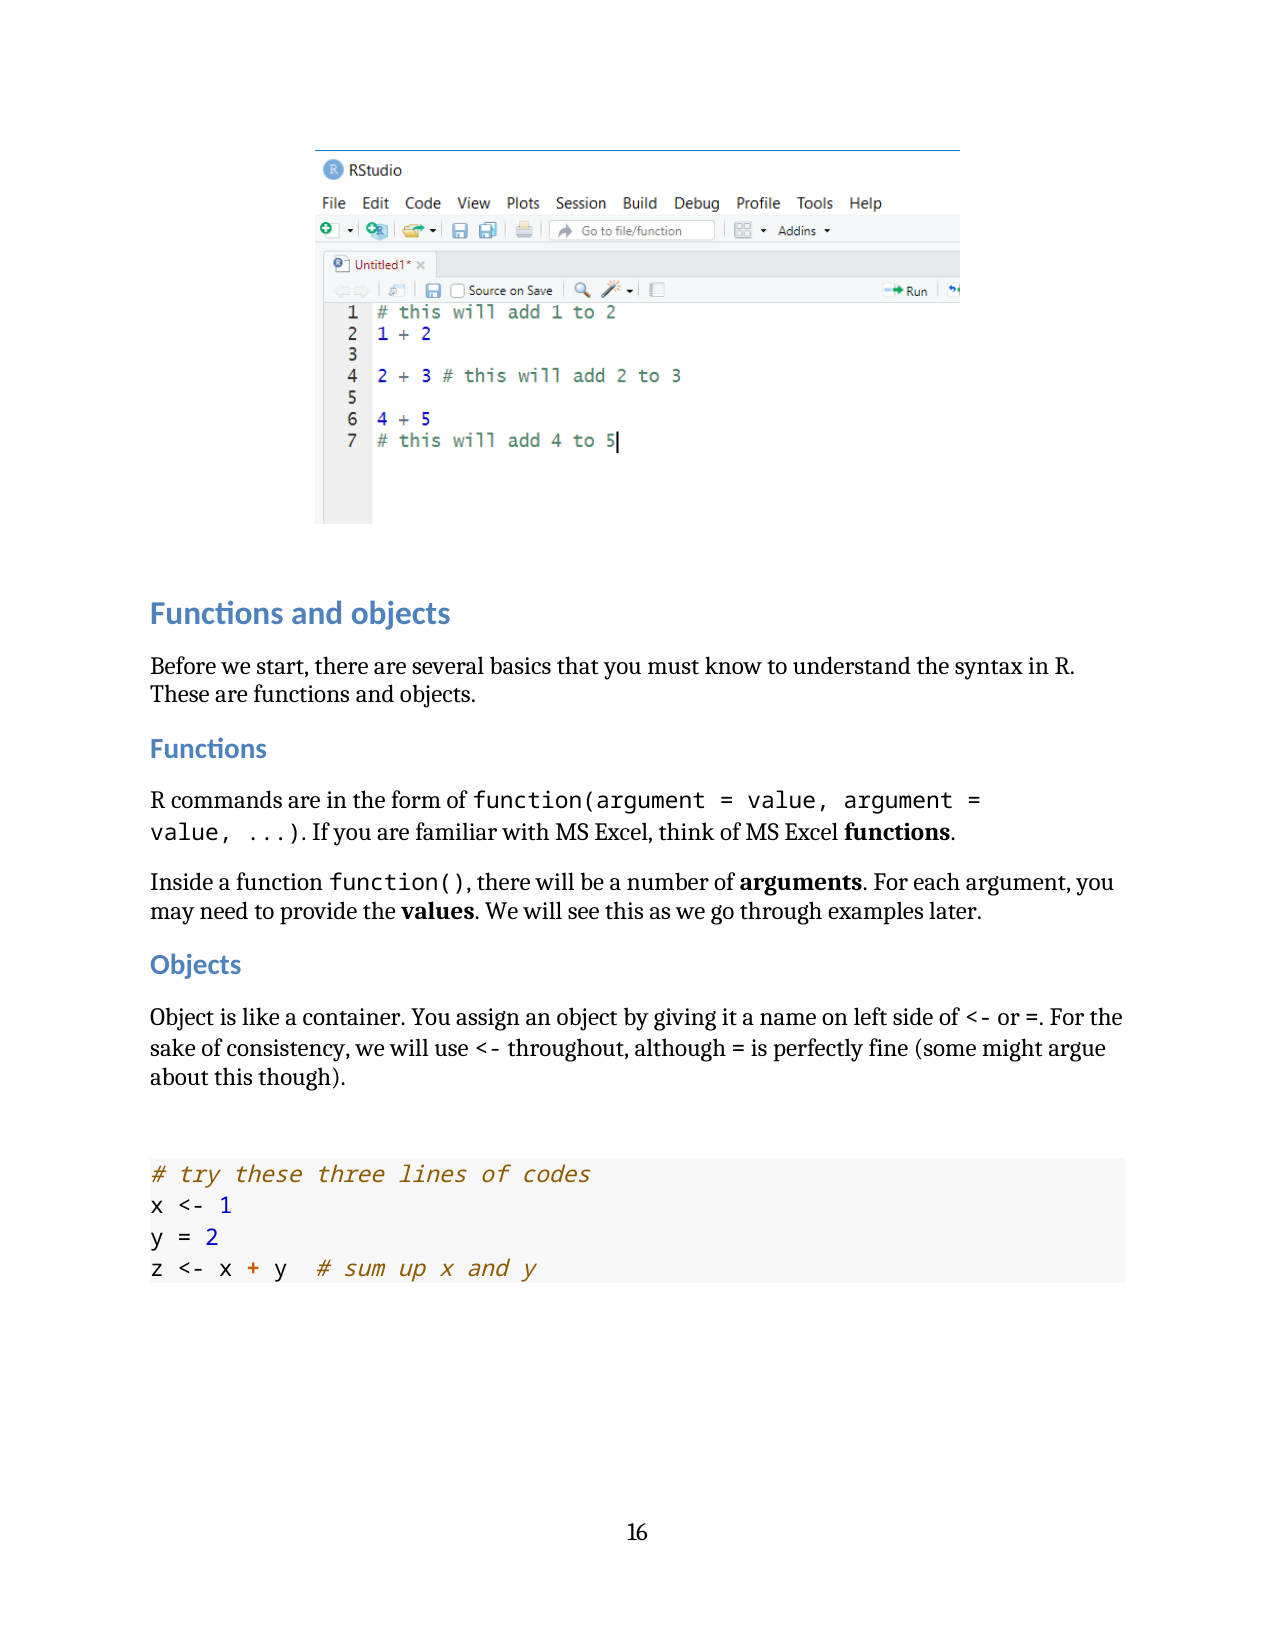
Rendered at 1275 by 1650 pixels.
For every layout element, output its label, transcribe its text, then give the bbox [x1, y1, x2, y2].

text # try these three lines of codes x <- 1 y = 2 z <- x + y # sum up x and y [150, 1158, 1125, 1283]
picture [315, 150, 960, 524]
subtitle Functions [150, 730, 1125, 766]
subtitle Objects [150, 946, 1125, 982]
text R commands are in the form of function(argument = value, argument = value, ...). If you are familiar with MS Excel, think of MS Excel functions. [150, 784, 1125, 847]
text Object is like a container. You assign an object by giving it a name on left side of <- or =. For the sake of consistency, we will use <- throughout, although = is perfectly fine (some might argue about this though). [150, 1001, 1125, 1092]
text Inside a function function(), there will be a number of arguments. For each argument, you may need to provide the values. We will see this as we go through examples later. [150, 866, 1125, 926]
subtitle Functions and objects [150, 592, 1125, 633]
text Before we start, there are several basics that you must know to understand the syntax in R. These are functions and objects. [150, 652, 1125, 709]
